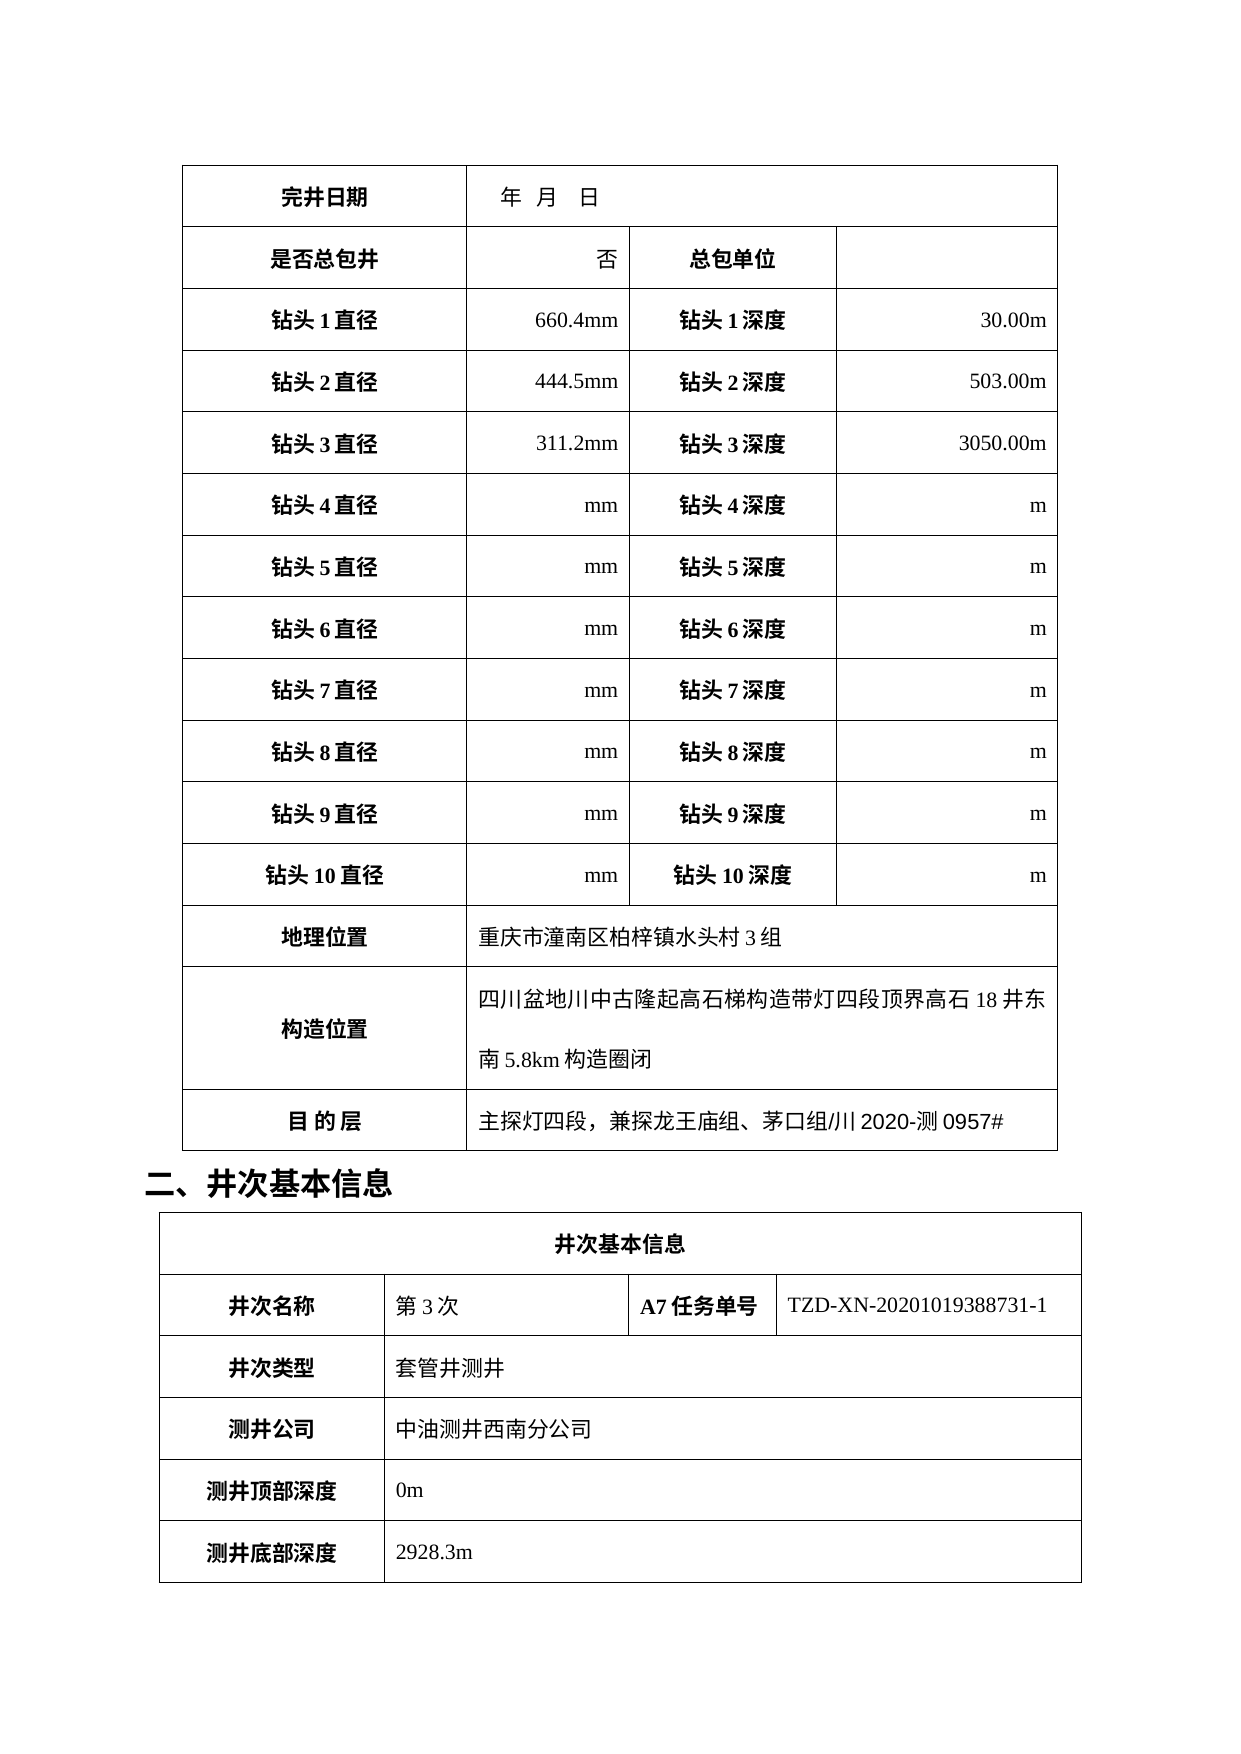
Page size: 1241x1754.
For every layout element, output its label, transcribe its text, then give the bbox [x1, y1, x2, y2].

table_cell m [837, 844, 1057, 904]
table_cell 503.00m [837, 351, 1057, 411]
table_cell 构造位置 [183, 967, 466, 1088]
table_cell mm [467, 782, 629, 843]
table_cell 钻头6深度 [630, 597, 836, 658]
table_cell mm [467, 474, 629, 534]
table_cell 钻头1直径 [183, 289, 466, 349]
table_cell 井次类型 [160, 1336, 384, 1397]
table_cell TZD-XN-20201019388731-1 [777, 1275, 1081, 1335]
table_cell m [837, 782, 1057, 843]
table_cell m [837, 474, 1057, 534]
table_cell 钻头1深度 [630, 289, 836, 349]
table_cell 测井公司 [160, 1398, 384, 1458]
text 二、井次基本信息 [112, 1151, 1128, 1212]
table_cell m [837, 597, 1057, 658]
table_cell mm [467, 659, 629, 719]
table_cell 四川盆地川中古隆起高石梯构造带灯四段顶界高石18井东南5.8km构造圈闭 [467, 967, 1057, 1088]
table_cell 中油测井西南分公司 [385, 1398, 1081, 1458]
table_cell 测井底部深度 [160, 1521, 384, 1582]
table_header 井次基本信息 [160, 1213, 1081, 1273]
table_cell 钻头2直径 [183, 351, 466, 411]
table_cell mm [467, 597, 629, 658]
table_cell m [837, 536, 1057, 596]
table_cell 套管井测井 [385, 1336, 1081, 1397]
table_cell 地理位置 [183, 906, 466, 966]
table_cell 2928.3m [385, 1521, 1081, 1582]
table_cell m [837, 659, 1057, 719]
table_cell 钻头3深度 [630, 412, 836, 473]
table_cell 钻头4直径 [183, 474, 466, 534]
table_cell 钻头7直径 [183, 659, 466, 719]
table_cell 660.4mm [467, 289, 629, 349]
table_cell 钻头7深度 [630, 659, 836, 719]
table_cell 年 月 日 [467, 166, 1057, 226]
table_cell 钻头2深度 [630, 351, 836, 411]
table_cell 钻头5直径 [183, 536, 466, 596]
table_cell 钻头3直径 [183, 412, 466, 473]
table_cell 是否总包井 [183, 227, 466, 288]
table_cell mm [467, 536, 629, 596]
table_cell 重庆市潼南区柏梓镇水头村3组 [467, 906, 1057, 966]
table_cell A7任务单号 [629, 1275, 776, 1335]
table_cell m [837, 721, 1057, 781]
table_cell 钻头10深度 [630, 844, 836, 904]
table_cell 钻头9深度 [630, 782, 836, 843]
table_cell 0m [385, 1460, 1081, 1520]
table_cell 完井日期 [183, 166, 466, 226]
table_cell 311.2mm [467, 412, 629, 473]
table_cell 444.5mm [467, 351, 629, 411]
table_cell 钻头8深度 [630, 721, 836, 781]
table_cell 钻头5深度 [630, 536, 836, 596]
table_cell 30.00m [837, 289, 1057, 349]
table_cell mm [467, 844, 629, 904]
table_cell 钻头4深度 [630, 474, 836, 534]
table_cell 井次名称 [160, 1275, 384, 1335]
table_cell 3050.00m [837, 412, 1057, 473]
table_cell 钻头6直径 [183, 597, 466, 658]
table_cell [837, 227, 1057, 288]
table_cell 主探灯四段，兼探龙王庙组、茅口组/川2020-测0957# [467, 1090, 1057, 1150]
table_cell 钻头9直径 [183, 782, 466, 843]
table_cell mm [467, 721, 629, 781]
table_cell 测井顶部深度 [160, 1460, 384, 1520]
table_cell 钻头8直径 [183, 721, 466, 781]
table_cell 总包单位 [630, 227, 836, 288]
table_cell 第3次 [385, 1275, 628, 1335]
table_cell 否 [467, 227, 629, 288]
table_cell 目 的 层 [183, 1090, 466, 1150]
table_cell 钻头10直径 [183, 844, 466, 904]
